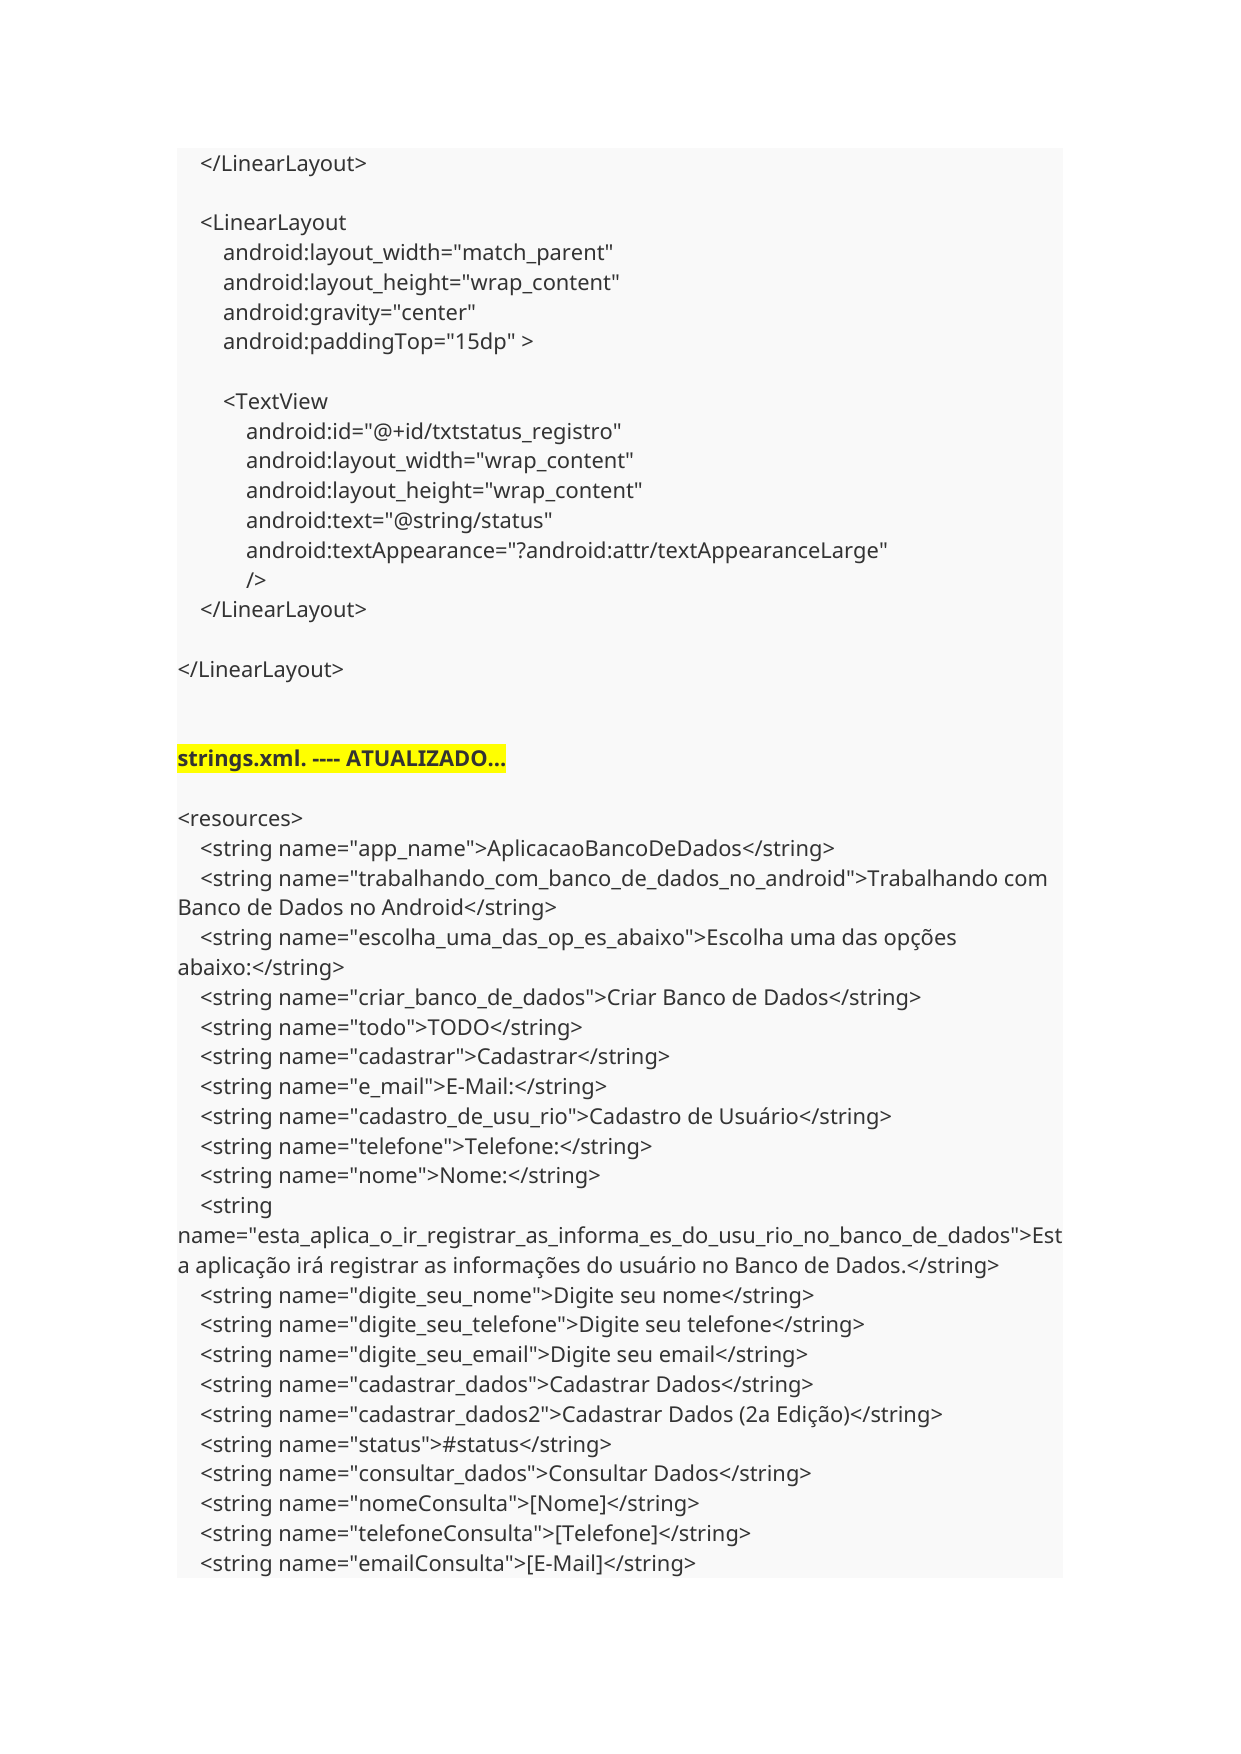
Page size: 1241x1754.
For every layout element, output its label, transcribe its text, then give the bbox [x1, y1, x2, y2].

text <string name="app_name">AplicacaoBancoDeDados</string> [177, 833, 1063, 863]
text android:text="@string/status" [177, 505, 1063, 535]
text <string name="cadastrar_dados">Cadastrar Dados</string> [177, 1369, 1063, 1399]
text <string name="todo">TODO</string> [177, 1012, 1063, 1041]
text android:layout_width="match_parent" [177, 237, 1063, 267]
text <string name="nomeConsulta">[Nome]</string> [177, 1488, 1063, 1518]
text <string name="digite_seu_nome">Digite seu nome</string> [177, 1280, 1063, 1309]
text <string name="criar_banco_de_dados">Criar Banco de Dados</string> [177, 982, 1063, 1012]
text /> [177, 565, 1063, 594]
text android:gravity="center" [177, 297, 1063, 326]
text android:layout_height="wrap_content" [177, 475, 1063, 505]
text <string name="telefone">Telefone:</string> [177, 1131, 1063, 1161]
text <string name="cadastrar_dados2">Cadastrar Dados (2a Edição)</string> [177, 1399, 1063, 1429]
text <LinearLayout [177, 207, 1063, 237]
text android:textAppearance="?android:attr/textAppearanceLarge" [177, 535, 1063, 565]
text <TextView [177, 386, 1063, 416]
text <string name="e_mail">E-Mail:</string> [177, 1071, 1063, 1101]
text <string name="emailConsulta">[E-Mail]</string> [177, 1548, 1063, 1578]
text strings.xml. ---- ATUALIZADO... [177, 743, 1063, 773]
text <resources> [177, 803, 1063, 833]
text <string name="trabalhando_com_banco_de_dados_no_android">Trabalhando com Banco de Dados no Android</string> [177, 863, 1063, 922]
text android:layout_height="wrap_content" [177, 267, 1063, 297]
text <string name="status">#status</string> [177, 1429, 1063, 1458]
text android:paddingTop="15dp" > [177, 326, 1063, 356]
text android:id="@+id/txtstatus_registro" [177, 416, 1063, 446]
text <string name="cadastro_de_usu_rio">Cadastro de Usuário</string> [177, 1101, 1063, 1131]
text android:layout_width="wrap_content" [177, 446, 1063, 475]
text <string name="esta_aplica_o_ir_registrar_as_informa_es_do_usu_rio_no_banco_de_dados">Esta aplicação irá registrar as informações do usuário no Banco de Dados.</string> [177, 1190, 1063, 1280]
text </LinearLayout> [177, 148, 1063, 177]
text </LinearLayout> [177, 594, 1063, 624]
text <string name="digite_seu_email">Digite seu email</string> [177, 1339, 1063, 1369]
text <string name="nome">Nome:</string> [177, 1161, 1063, 1190]
text <string name="consultar_dados">Consultar Dados</string> [177, 1458, 1063, 1488]
text <string name="digite_seu_telefone">Digite seu telefone</string> [177, 1309, 1063, 1339]
text </LinearLayout> [177, 654, 1063, 684]
text <string name="cadastrar">Cadastrar</string> [177, 1041, 1063, 1071]
text <string name="escolha_uma_das_op_es_abaixo">Escolha uma das opções abaixo:</string> [177, 922, 1063, 982]
text <string name="telefoneConsulta">[Telefone]</string> [177, 1518, 1063, 1548]
